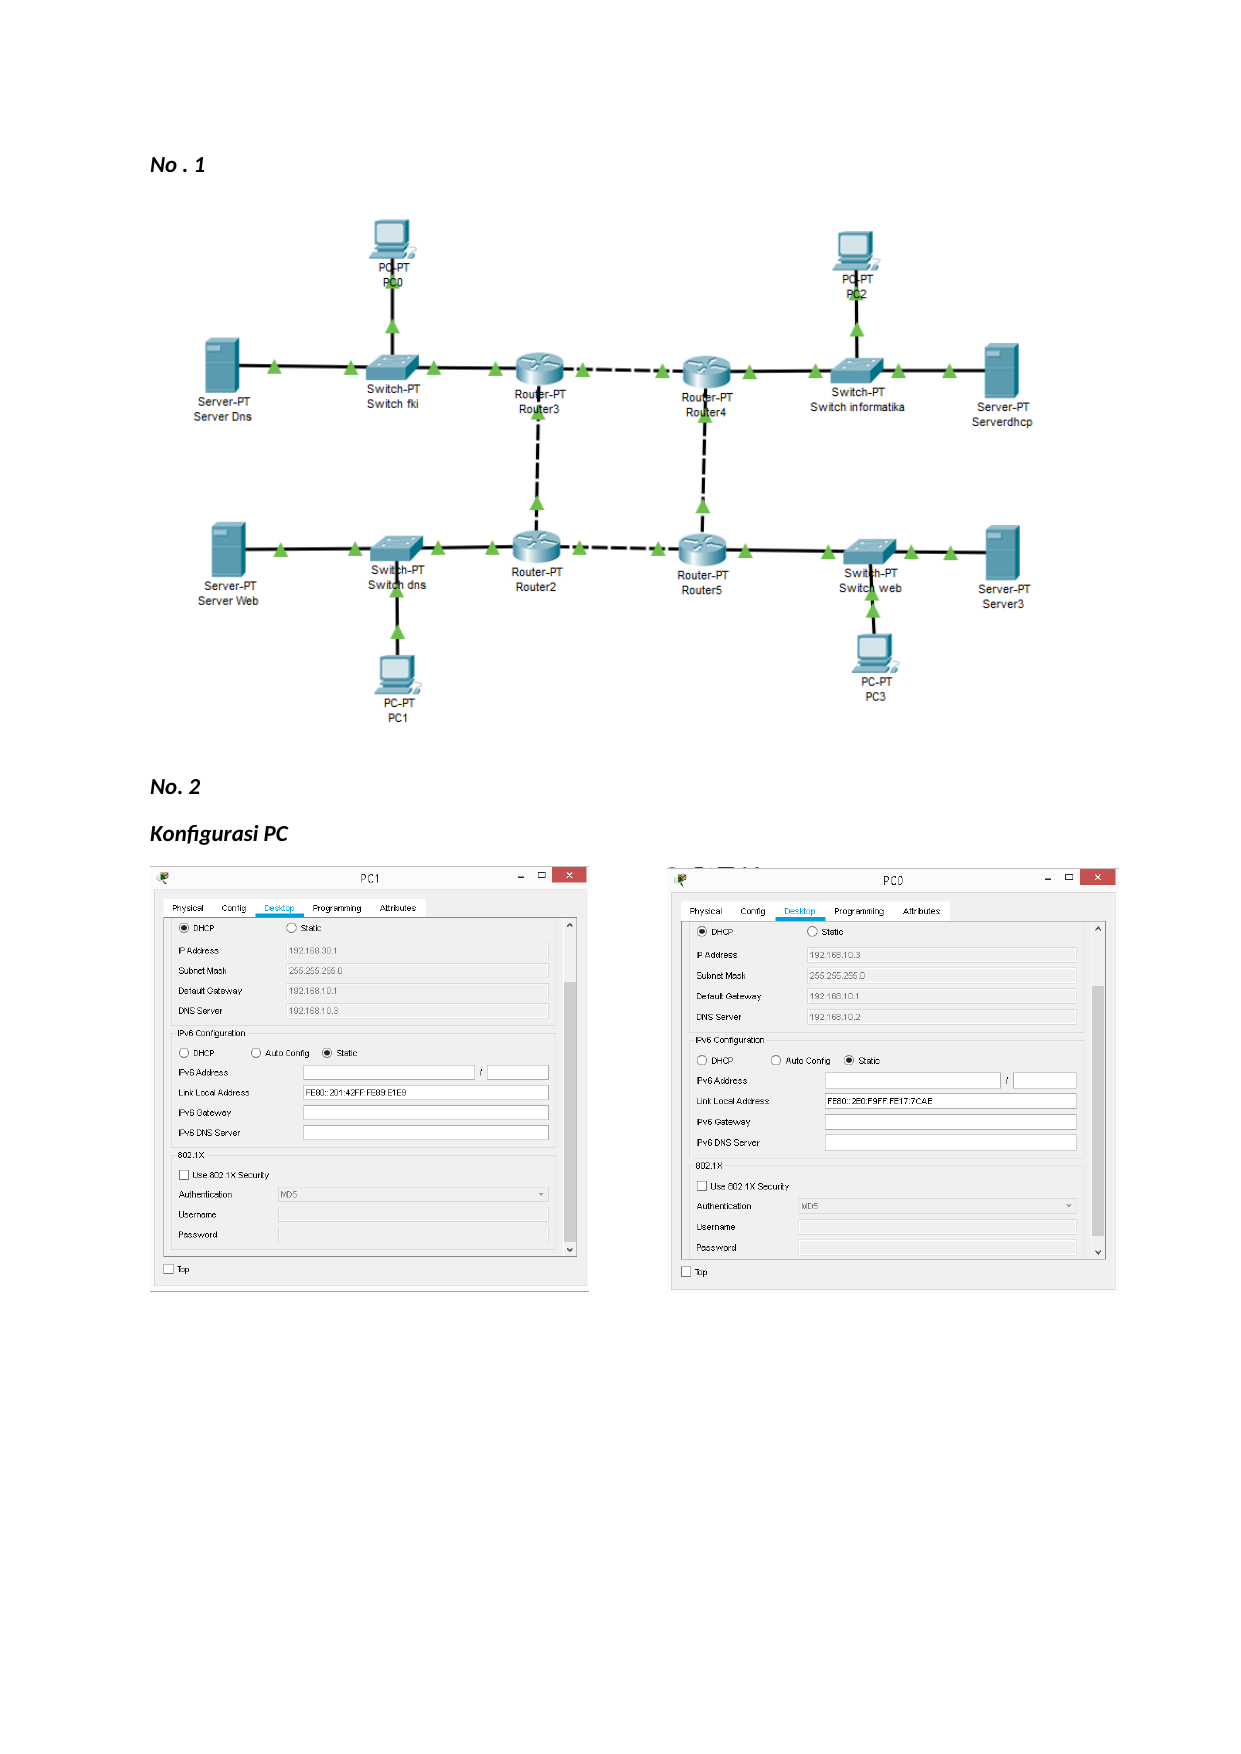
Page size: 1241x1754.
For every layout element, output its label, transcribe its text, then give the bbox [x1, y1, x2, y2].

text No . 1 [150, 150, 1090, 178]
picture [150, 196, 1091, 754]
picture [667, 867, 1119, 1294]
text No. 2 [150, 772, 1090, 800]
picture [150, 866, 589, 1292]
text Konfigurasi PC [150, 819, 1090, 847]
